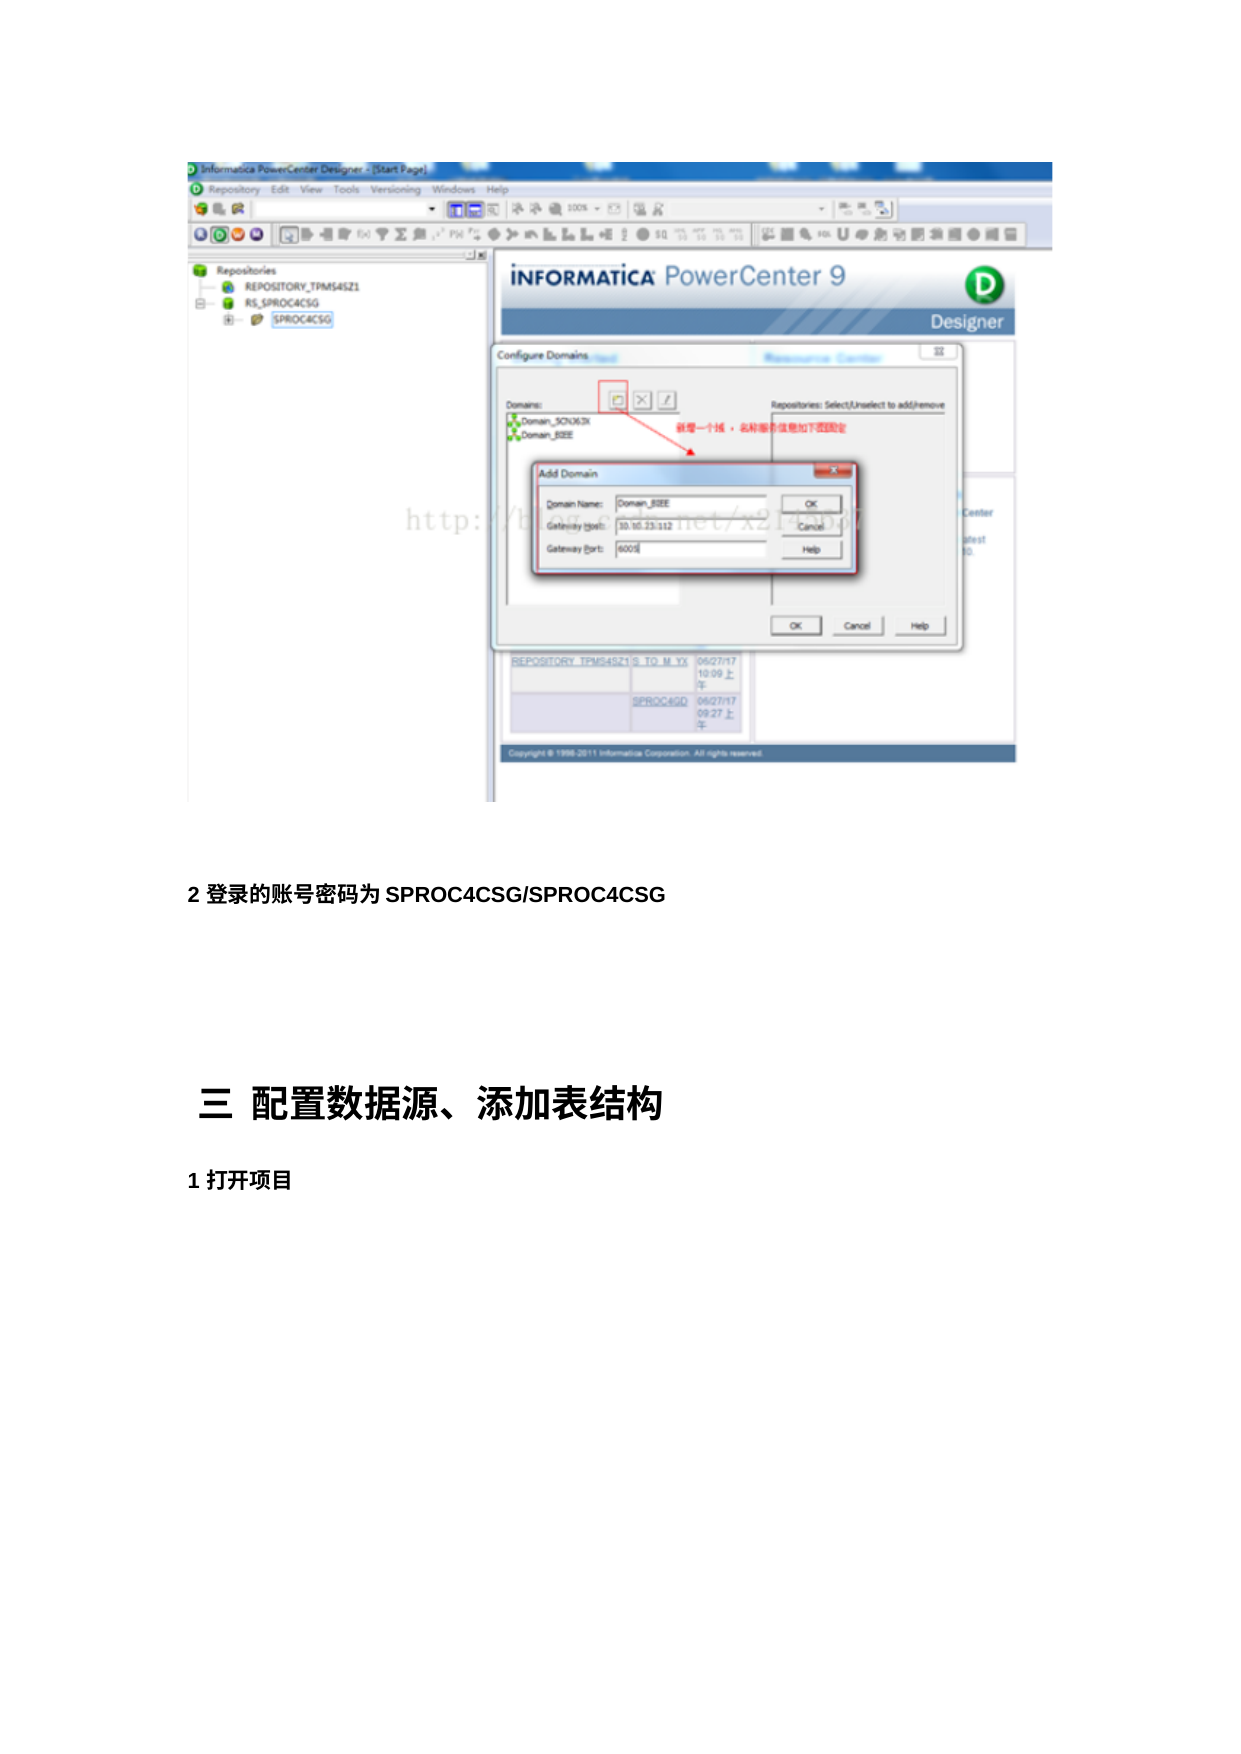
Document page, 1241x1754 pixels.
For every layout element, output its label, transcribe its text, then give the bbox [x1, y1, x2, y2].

picture [187, 162, 1053, 802]
text 2 登录的账号密码为SPROC4CSG/SPROC4CSG [187, 877, 1053, 909]
text 1 打开项目 [187, 1163, 1053, 1195]
subtitle 三 配置数据源、添加表结构 [187, 1069, 1053, 1134]
